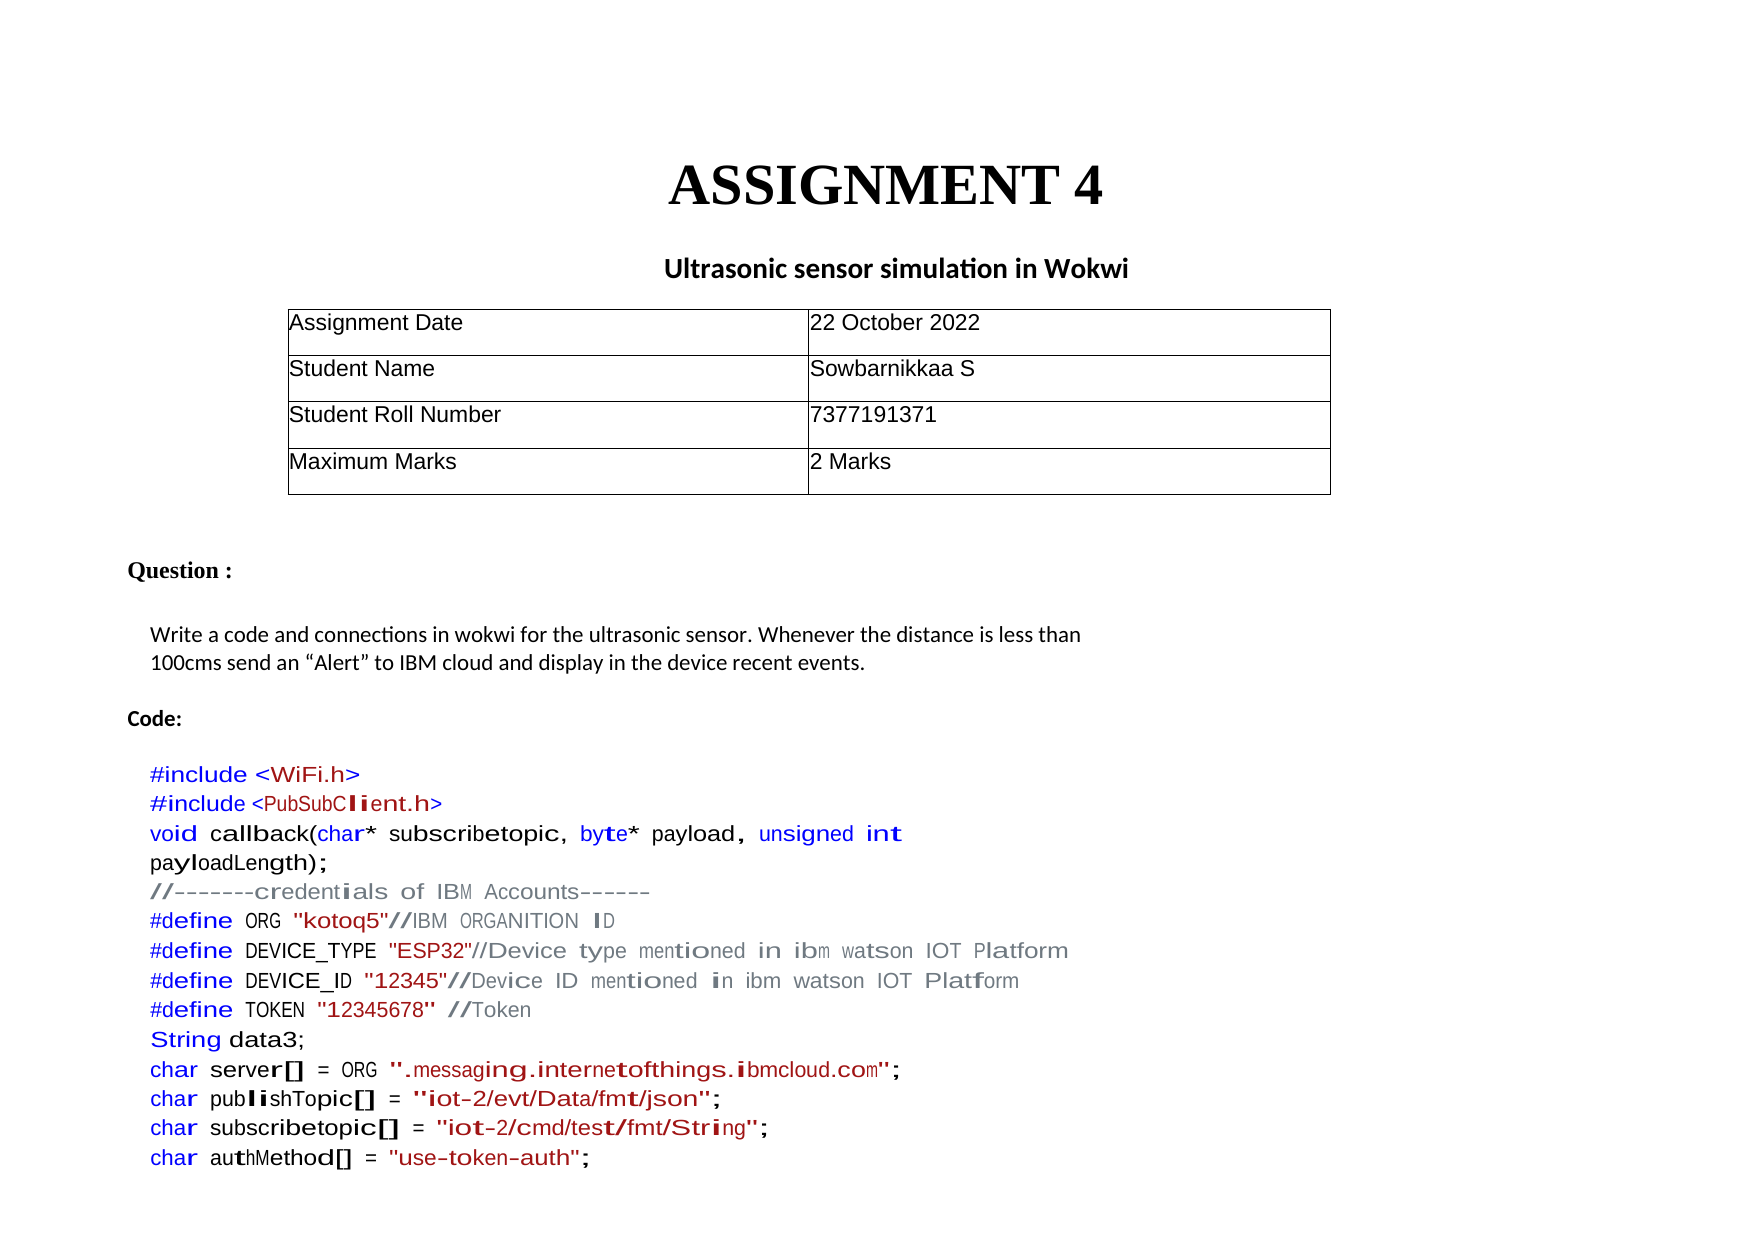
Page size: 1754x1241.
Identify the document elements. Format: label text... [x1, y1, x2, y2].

text Code: [127, 704, 1502, 733]
text Ultrasonic sensor simulation in Wokwi [631, 250, 1502, 286]
text Question : [127, 556, 1502, 583]
table_cell Student Roll Number [289, 402, 808, 447]
table_cell Sowbarnikkaa S [809, 356, 1330, 401]
table_header Assignment Date [289, 310, 808, 355]
table_cell Maximum Marks [289, 449, 808, 494]
text String data3; [150, 1027, 1502, 1052]
text #define ORG "kotoq5"//IBM ORGANITION ID [150, 908, 1502, 934]
text void callback(char* subscribetopic, byte* payload, unsigned int payloadLength); [150, 821, 945, 875]
table_header 22 October 2022 [809, 310, 1330, 355]
text #include <WiFi.h> #include <PubSubClient.h> [150, 762, 454, 816]
text //-------credentials of IBM Accounts------ [150, 879, 1502, 904]
text Write a code and connections in wokwi for the ultrasonic sensor. Whenever the distance is less than 100cms send an “Alert” to IBM cloud and display in the device recent events. [150, 620, 1104, 676]
title ASSIGNMENT 4 [662, 148, 1110, 218]
text char subscribetopic[] = "iot-2/cmd/test/fmt/String"; char authMethod[] = "use-token-auth"; [150, 1115, 814, 1170]
text char server[] = ORG ".messaging.internetofthings.ibmcloud.com"; char publishTopic[] = "iot-2/evt/Data/fmt/json"; [150, 1057, 945, 1111]
text #define DEVICE_TYPE "ESP32"//Device type mentioned in ibm watson IOT Platform #define DEVICE_ID "12345"//Device ID mentioned in ibm watson IOT Platform #define TOKEN "12345678" //Token [150, 938, 1104, 1023]
table_cell 2 Marks [809, 449, 1330, 494]
table_cell Student Name [289, 356, 808, 401]
table_cell 7377191371 [809, 402, 1330, 447]
